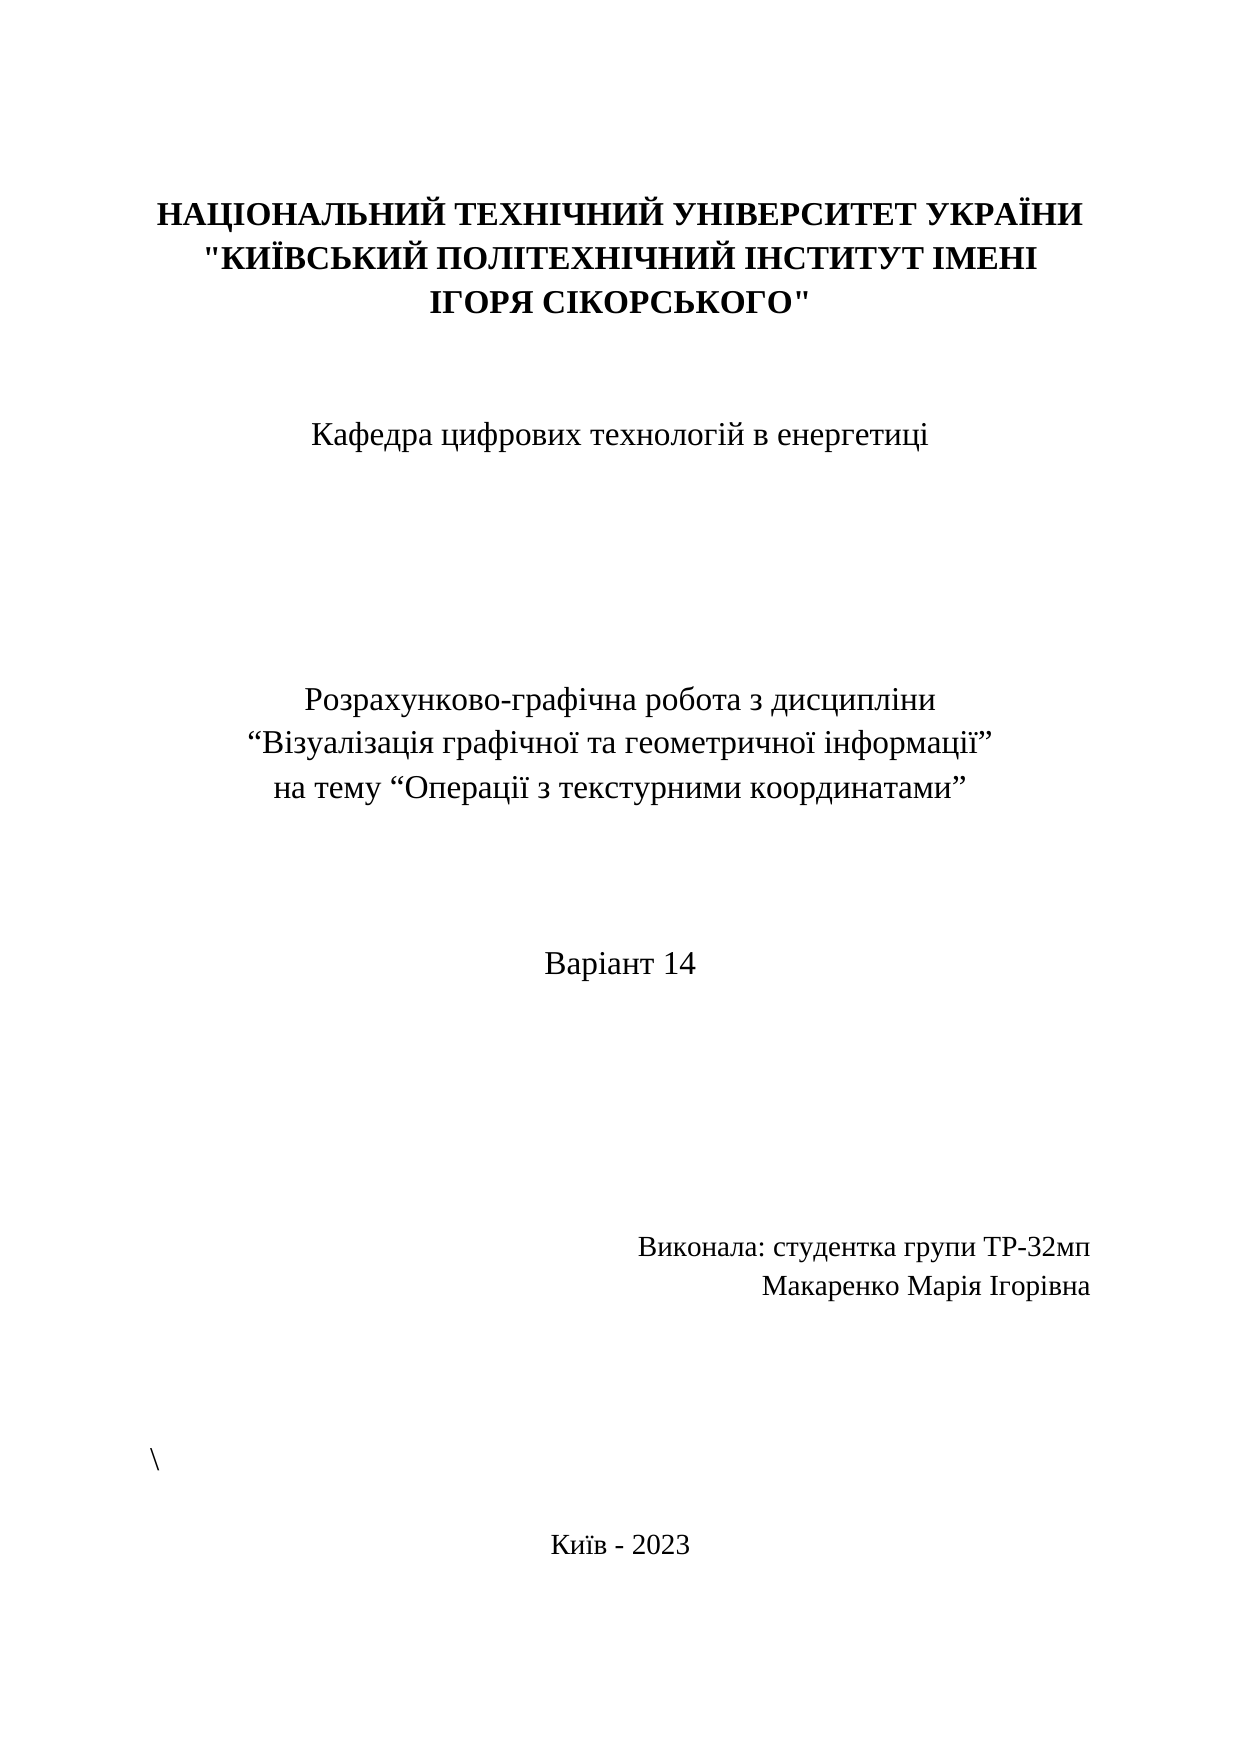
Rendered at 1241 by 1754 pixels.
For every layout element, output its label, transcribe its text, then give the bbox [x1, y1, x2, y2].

text Макаренко Марія Ігорівна [150, 1268, 1090, 1302]
text "КИЇВСЬКИЙ ПОЛІТЕХНІЧНИЙ ІНСТИТУТ ІМЕНІ ІГОРЯ СІКОРСЬКОГО" [150, 238, 1090, 321]
text Варіант 14 [150, 943, 1090, 981]
text \ [150, 1439, 1090, 1477]
text НАЦІОНАЛЬНИЙ ТЕХНІЧНИЙ УНІВЕРСИТЕТ УКРАЇНИ [150, 194, 1090, 232]
text Київ - 2023 [150, 1527, 1090, 1560]
text Виконала: студентка групи ТР-32мп [150, 1229, 1090, 1263]
text “Візуалізація графічної та геометричної інформації” [150, 723, 1090, 761]
text Розрахунково-графічна робота з дисципліни [150, 679, 1090, 717]
text на тему “Операції з текстурними координатами” [150, 767, 1090, 805]
text Кафедра цифрових технологій в енергетиці [150, 414, 1090, 453]
